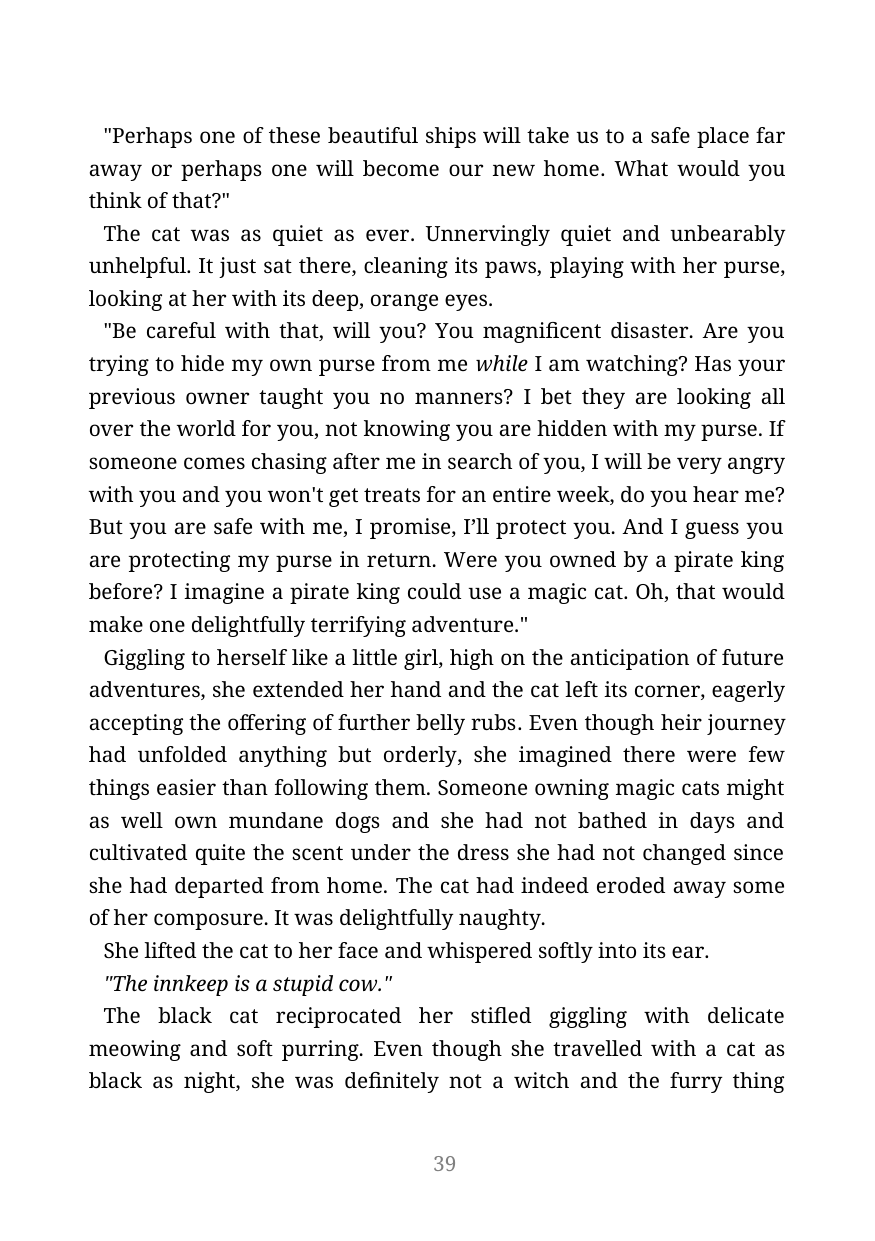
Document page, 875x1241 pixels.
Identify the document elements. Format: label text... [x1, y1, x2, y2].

text "Perhaps one of these beautiful ships will take us to a safe place far away or perhaps one will become our new home. What would you think of that?" [88, 121, 786, 215]
text The cat was as quiet as ever. Unnervingly quiet and unbearably unhelpful. It just sat there, cleaning its paws, playing with her purse, looking at her with its deep, orange eyes. [88, 219, 786, 312]
text Giggling to herself like a little girl, high on the anticipation of future adventures, she extended her hand and the cat left its corner, eagerly accepting the offering of further belly rubs. Even though heir journey had unfolded anything but orderly, she imagined there were few things easier than following them. Someone owning magic cats might as well own mundane dogs and she had not bathed in days and cultivated quite the scent under the dress she had not changed since she had departed from home. The cat had indeed eroded away some of her composure. It was delightfully naughty. [88, 643, 786, 932]
text "The innkeep is a stupid cow." [88, 969, 786, 997]
text She lifted the cat to her face and whispered softly into its ear. [88, 936, 786, 964]
text "Be careful with that, will you? You magnificent disaster. Are you trying to hide my own purse from me while I am watching? Has your previous owner taught you no manners? I bet they are looking all over the world for you, not knowing you are hidden with my purse. If someone comes chasing after me in search of you, I will be very angry with you and you won't get treats for an entire week, do you hear me? But you are safe with me, I promise, I’ll protect you. And I guess you are protecting my purse in return. Were you owned by a pirate king before? I imagine a pirate king could use a magic cat. Oh, that would make one delightfully terrifying adventure." [88, 317, 786, 638]
